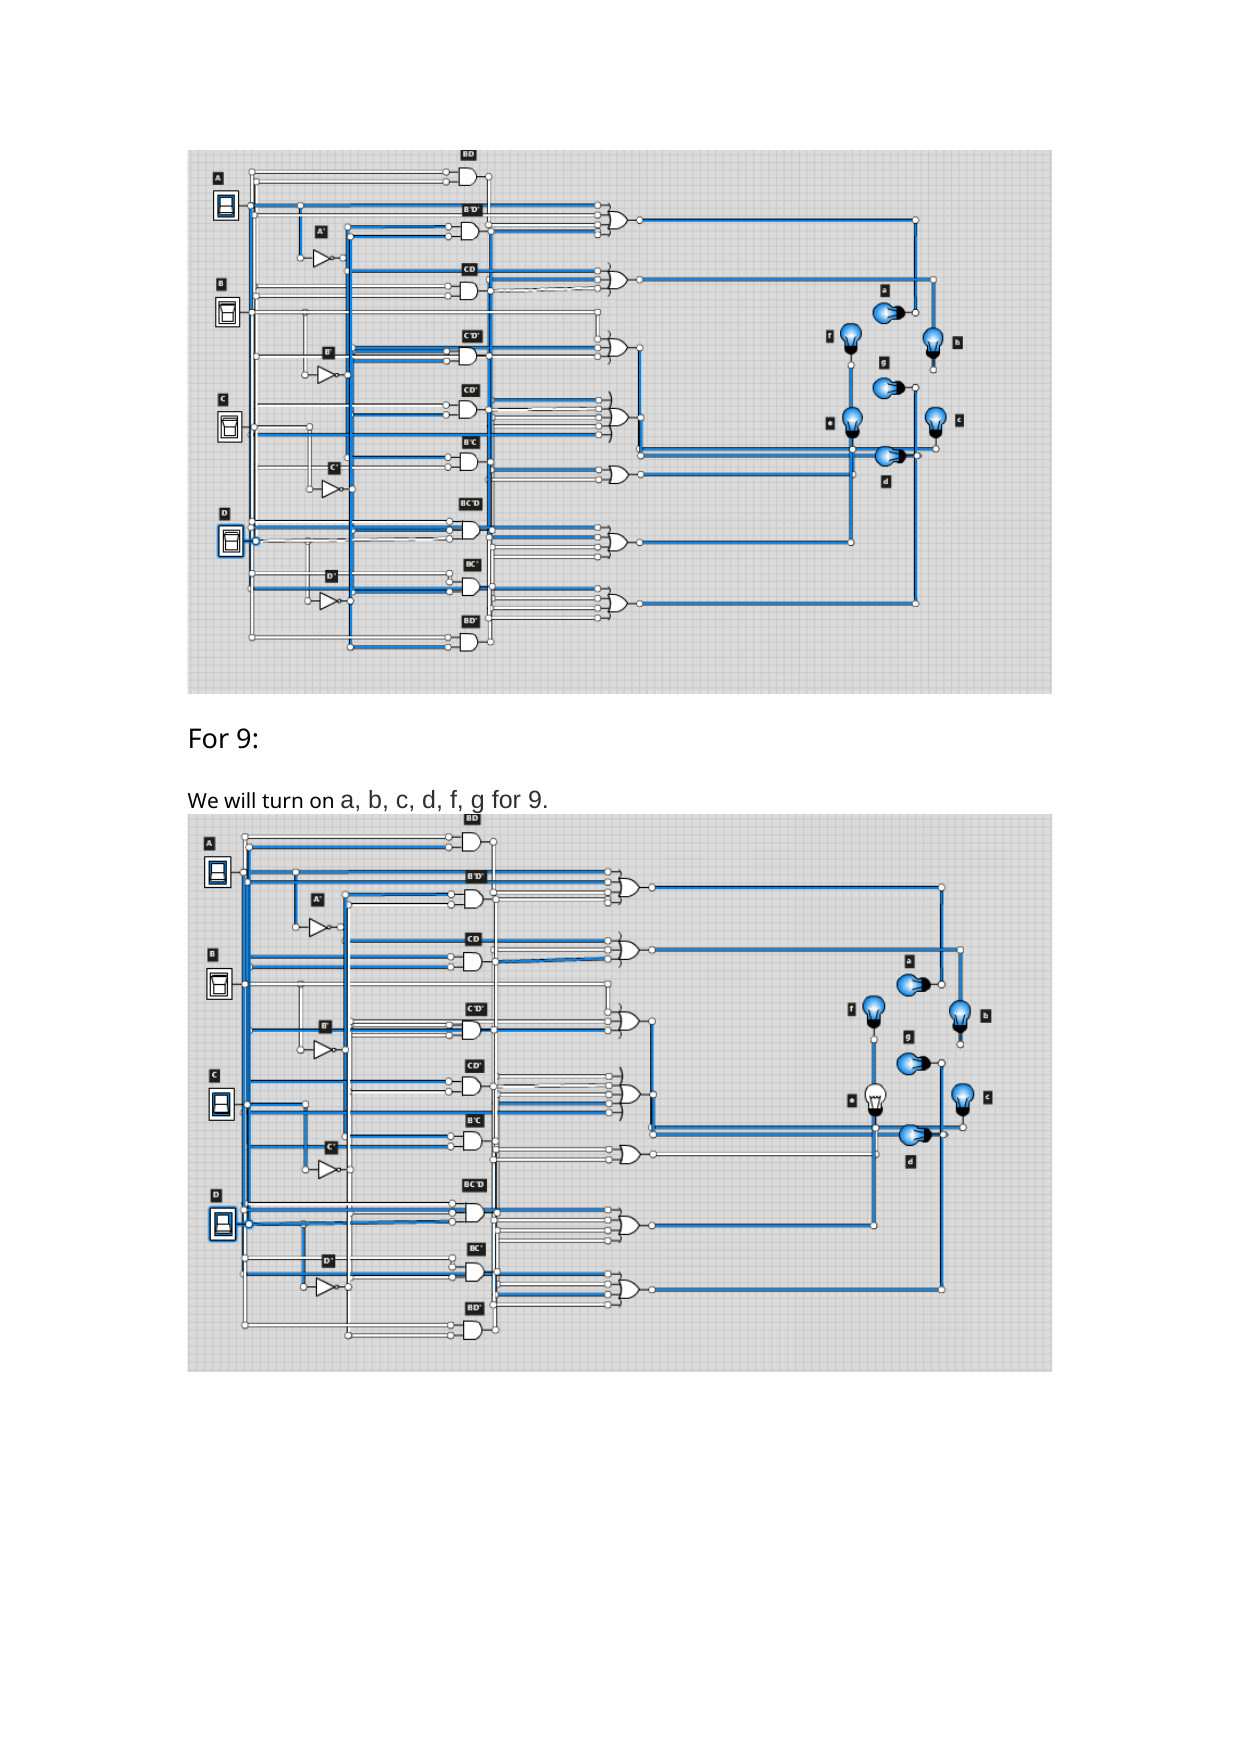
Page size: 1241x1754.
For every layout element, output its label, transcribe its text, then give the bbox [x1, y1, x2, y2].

text We will turn on a, b, c, d, f, g for 9. [187, 785, 1053, 814]
picture [187, 150, 1052, 694]
picture [187, 814, 1053, 1372]
text For 9: [187, 719, 1053, 756]
